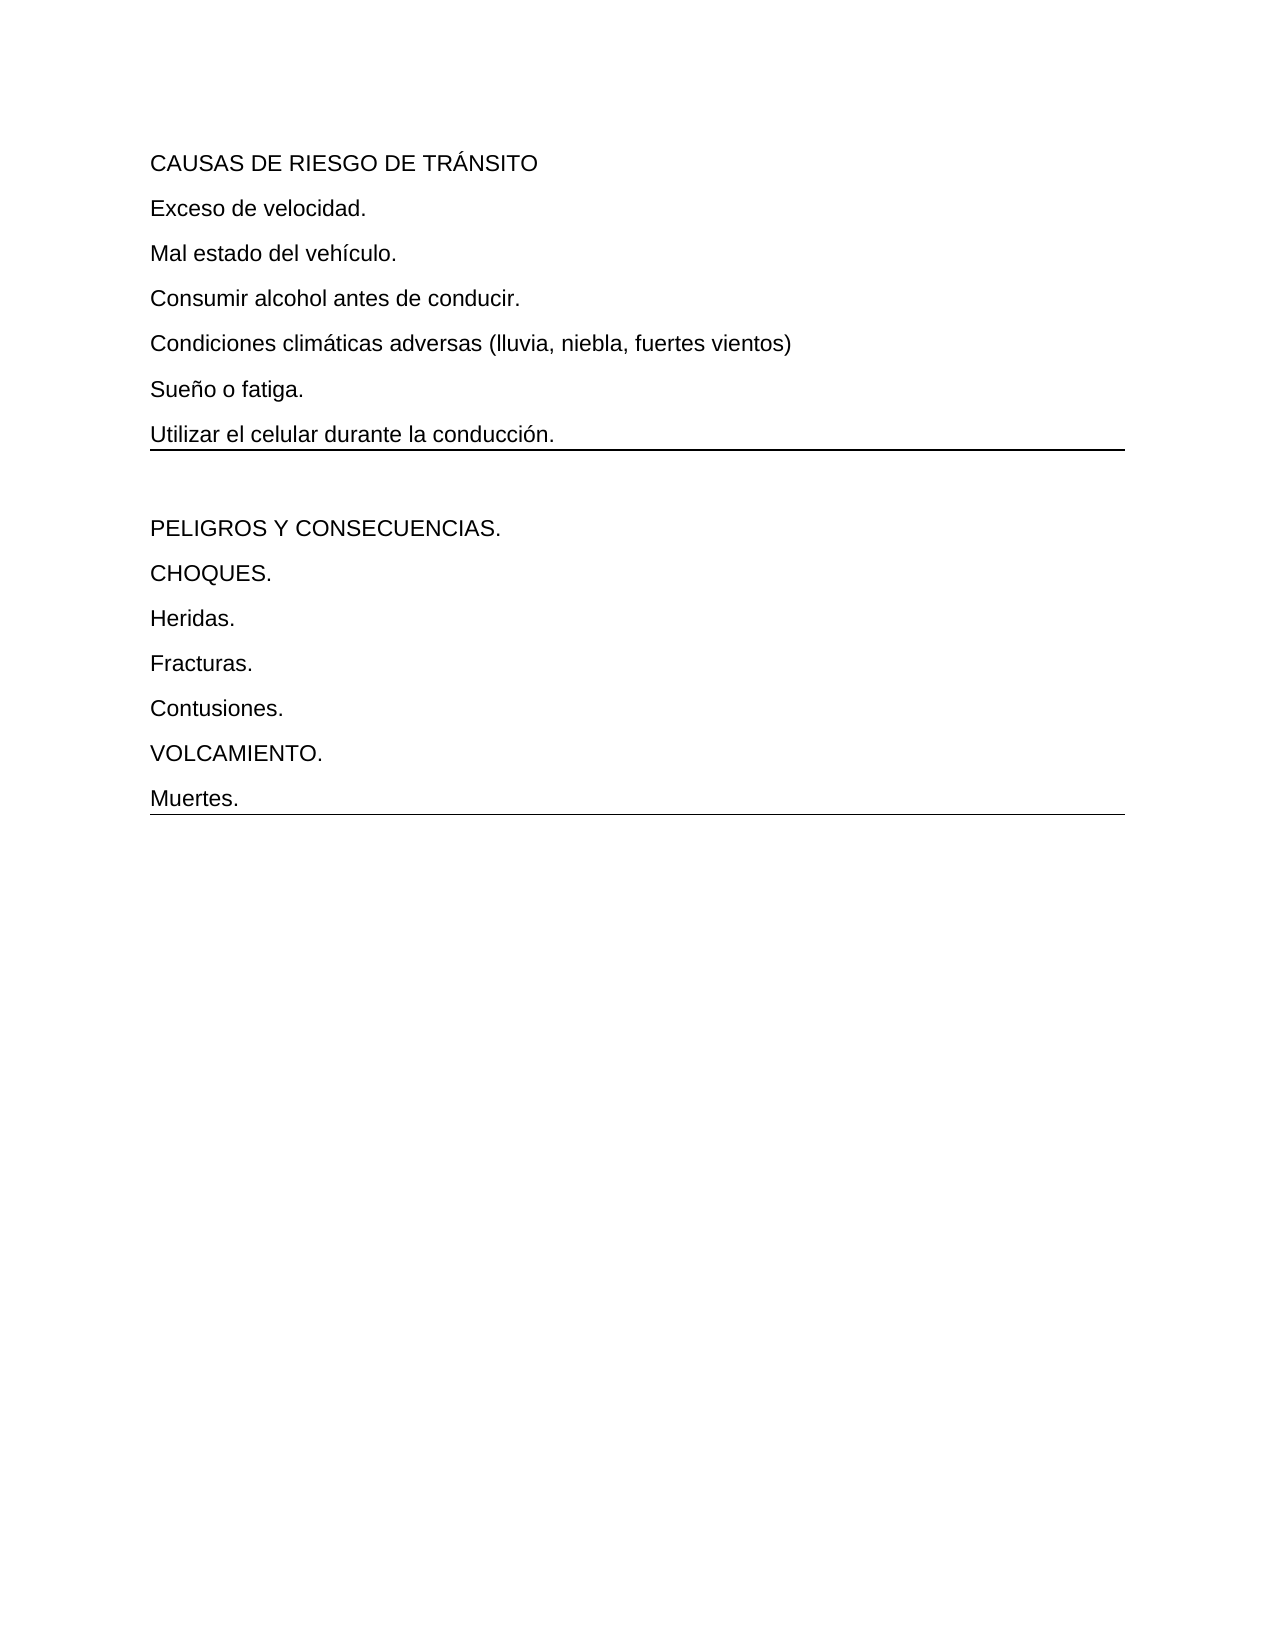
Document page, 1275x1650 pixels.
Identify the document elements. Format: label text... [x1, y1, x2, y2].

text Mal estado del vehículo. [150, 240, 1125, 267]
text Sueño o fatiga. [150, 376, 1125, 402]
text Heridas. [150, 605, 1125, 631]
text Utilizar el celular durante la conducción. [150, 421, 1125, 449]
text PELIGROS Y CONSECUENCIAS. [150, 514, 1125, 541]
text Exceso de velocidad. [150, 195, 1125, 221]
text CAUSAS DE RIESGO DE TRÁNSITO [150, 150, 1125, 176]
text VOLCAMIENTO. [150, 740, 1125, 766]
text Consumir alcohol antes de conducir. [150, 285, 1125, 312]
text Contusiones. [150, 695, 1125, 721]
text Muertes. [150, 785, 1125, 814]
text Fracturas. [150, 650, 1125, 676]
text CHOQUES. [150, 559, 1125, 586]
text Condiciones climáticas adversas (lluvia, niebla, fuertes vientos) [150, 330, 1125, 357]
